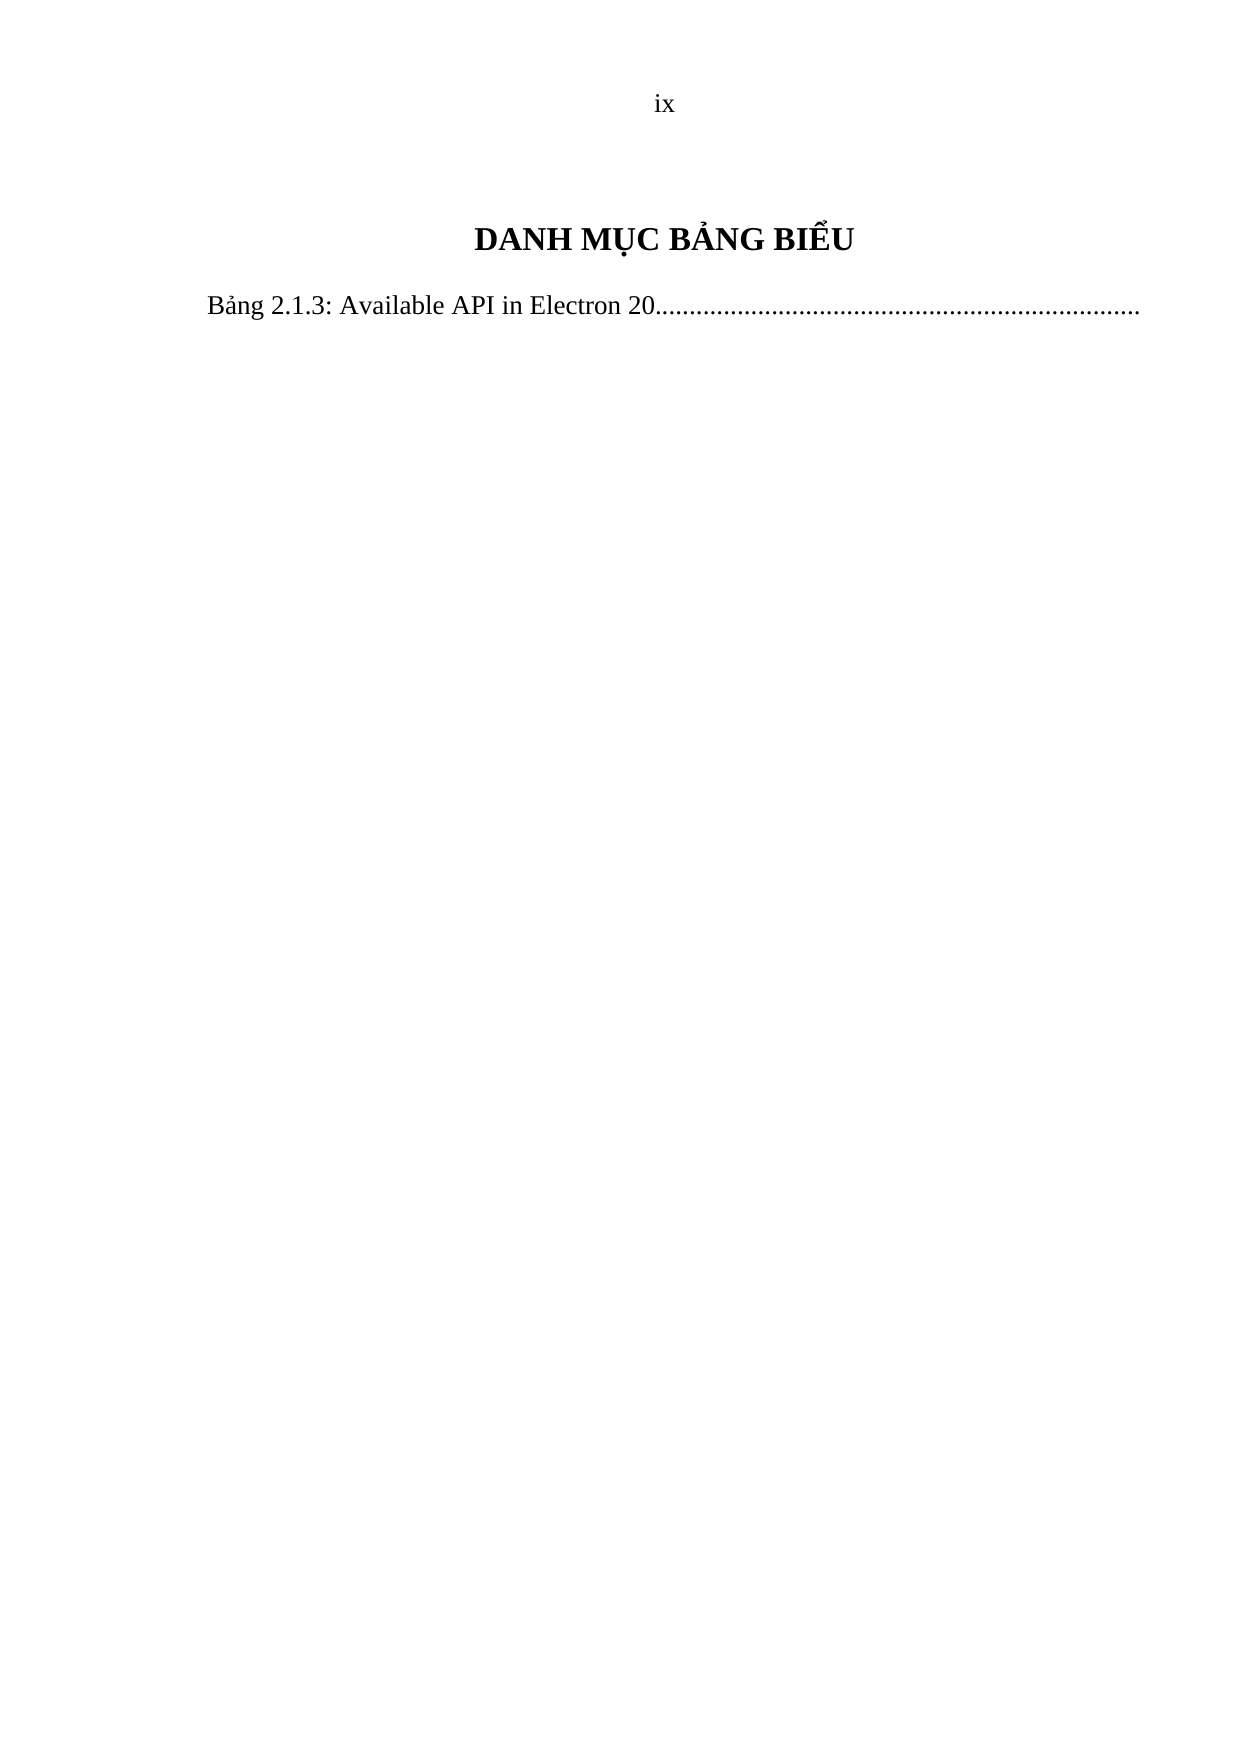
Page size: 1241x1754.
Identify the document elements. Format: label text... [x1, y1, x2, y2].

subtitle DANH MỤC BẢNG BIỂU [207, 219, 1122, 258]
text Bảng 2.1.3: Available API in Electron 20 4 [207, 289, 1122, 320]
